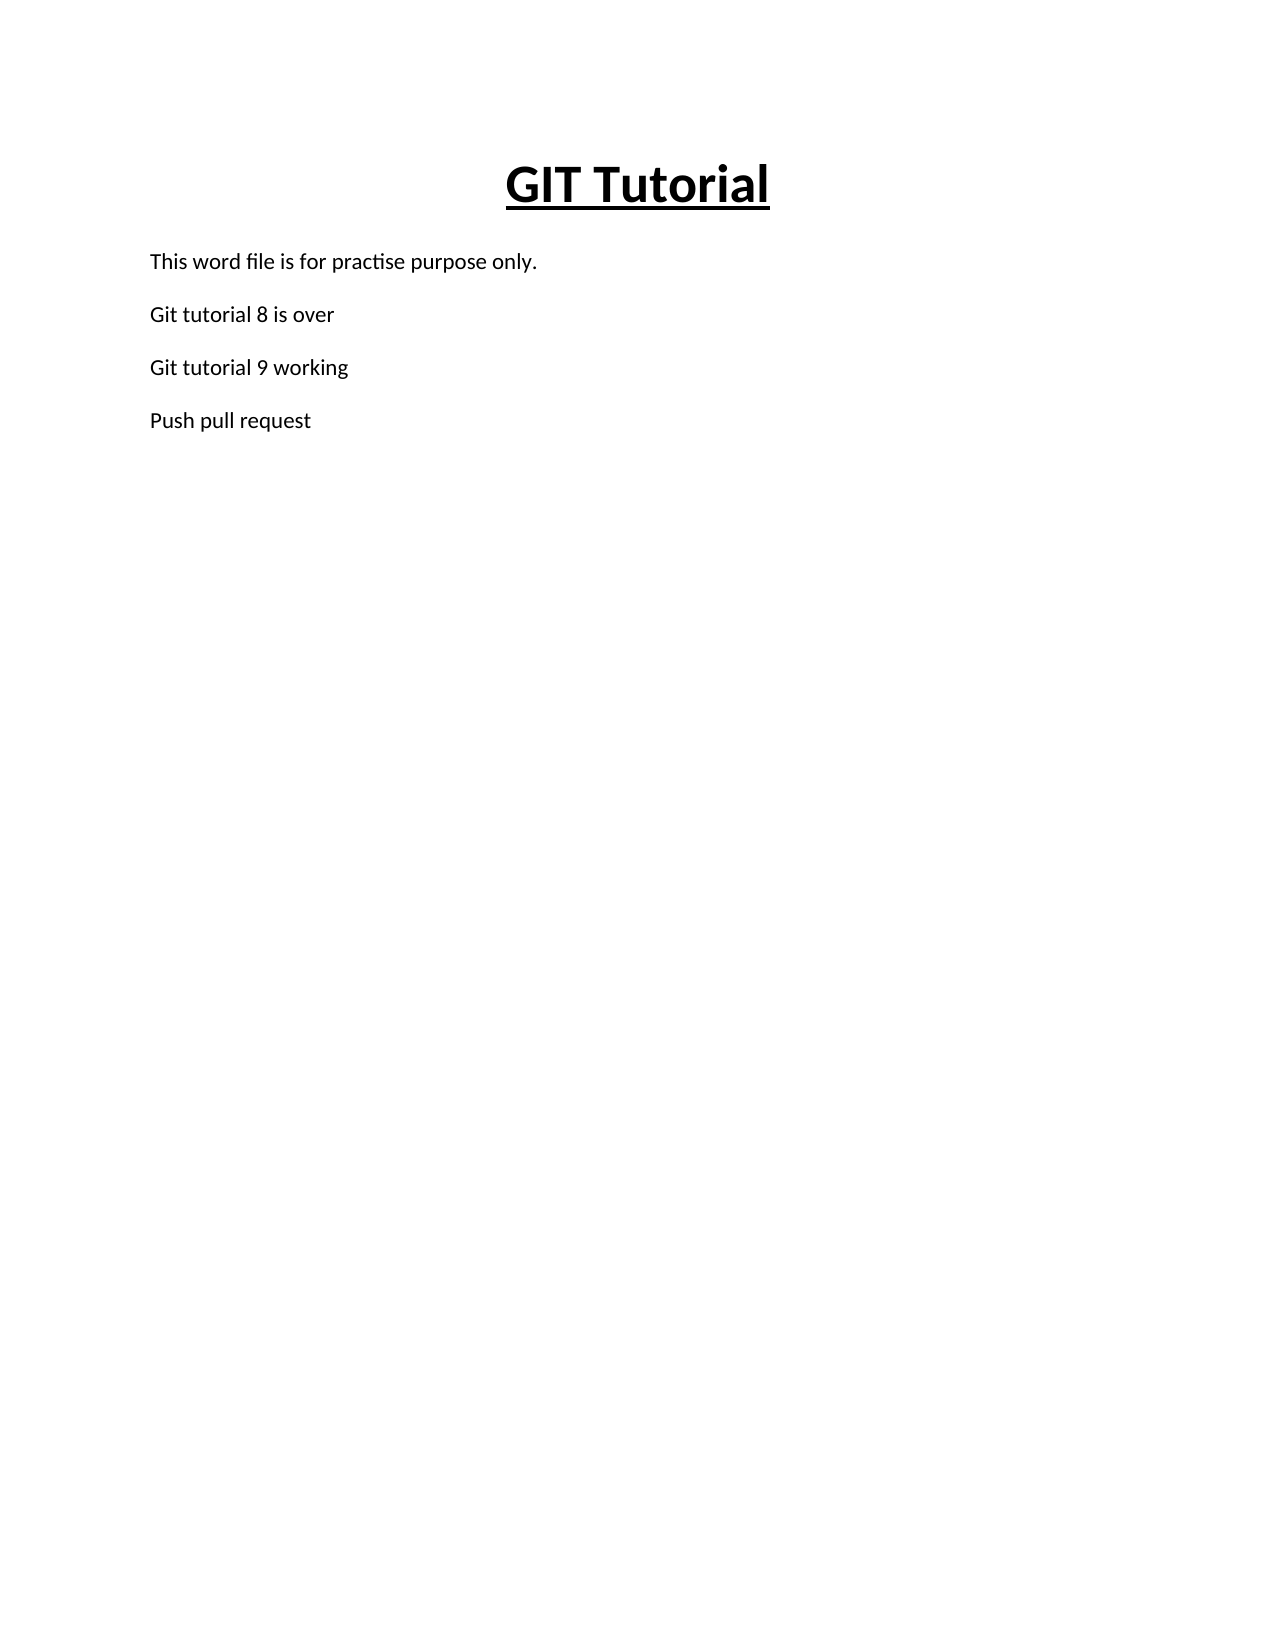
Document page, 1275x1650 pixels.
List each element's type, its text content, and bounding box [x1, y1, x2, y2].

text GIT Tutorial [150, 150, 1125, 216]
text Git tutorial 8 is over [150, 300, 1125, 328]
text This word file is for practise purpose only. [150, 247, 1125, 275]
text Push pull request [150, 406, 1125, 434]
text Git tutorial 9 working [150, 353, 1125, 381]
